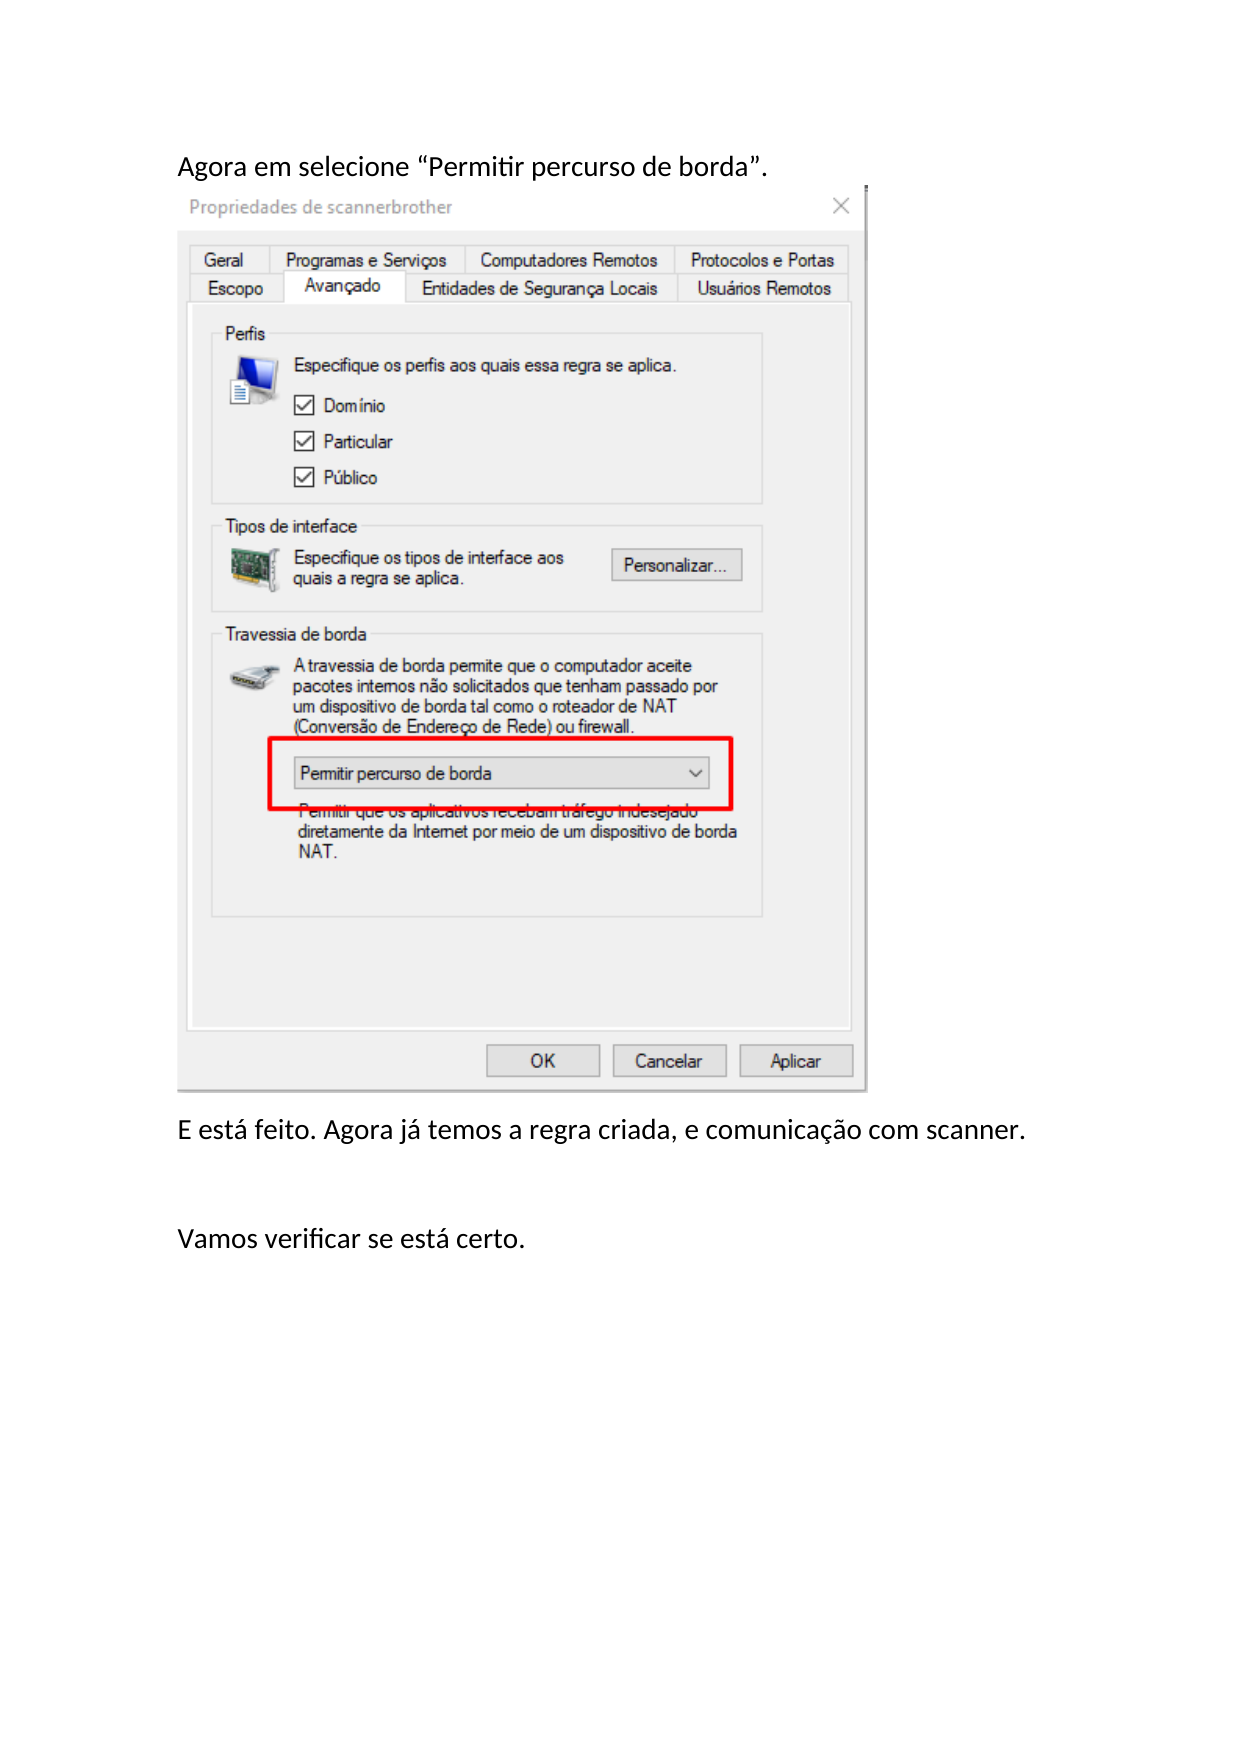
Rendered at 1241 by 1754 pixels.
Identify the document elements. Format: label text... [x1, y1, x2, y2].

picture [177, 185, 868, 1093]
text E está feito. Agora já temos a regra criada, e comunicação com scanner. [177, 1111, 1063, 1147]
text Vamos verificar se está certo. [177, 1220, 1063, 1256]
